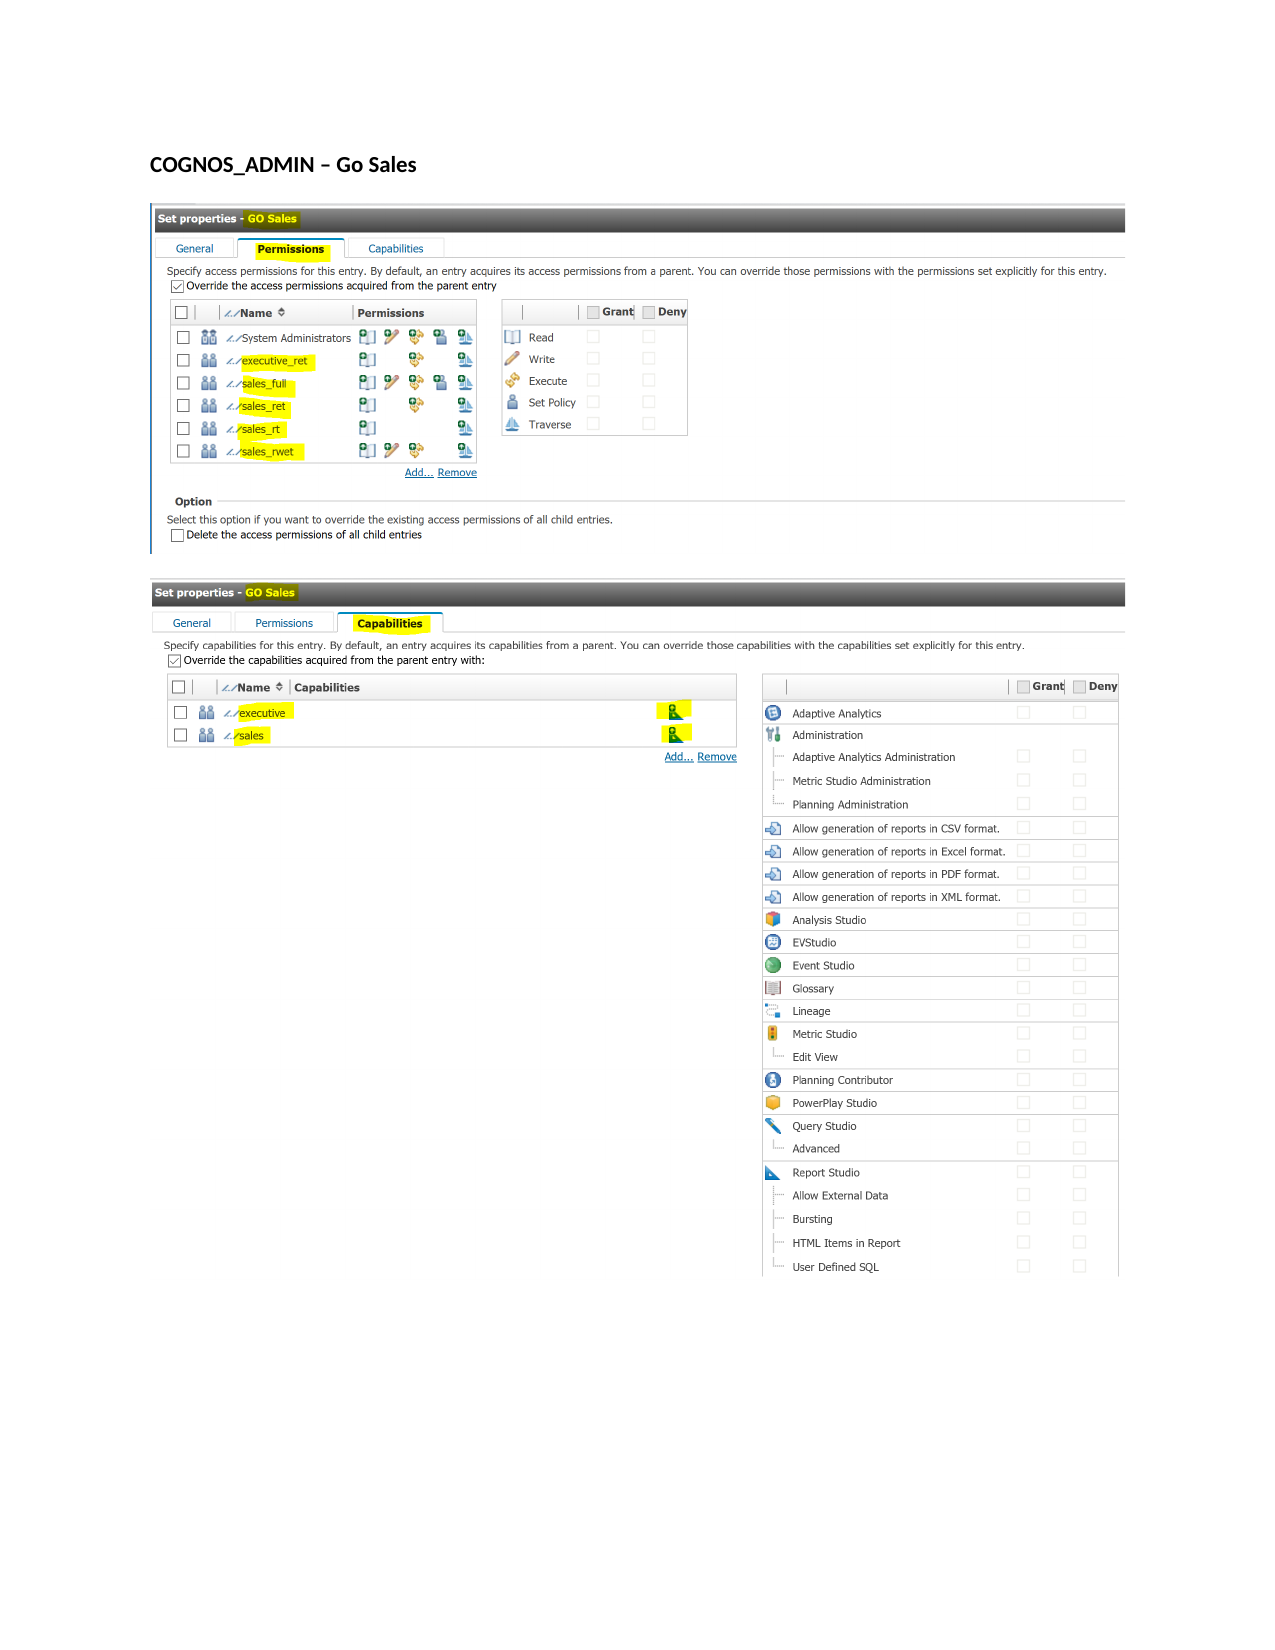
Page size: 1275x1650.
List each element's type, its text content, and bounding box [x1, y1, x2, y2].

text COGNOS_ADMIN – Go Sales [150, 150, 1125, 178]
picture [150, 578, 1125, 1280]
picture [150, 203, 1125, 554]
